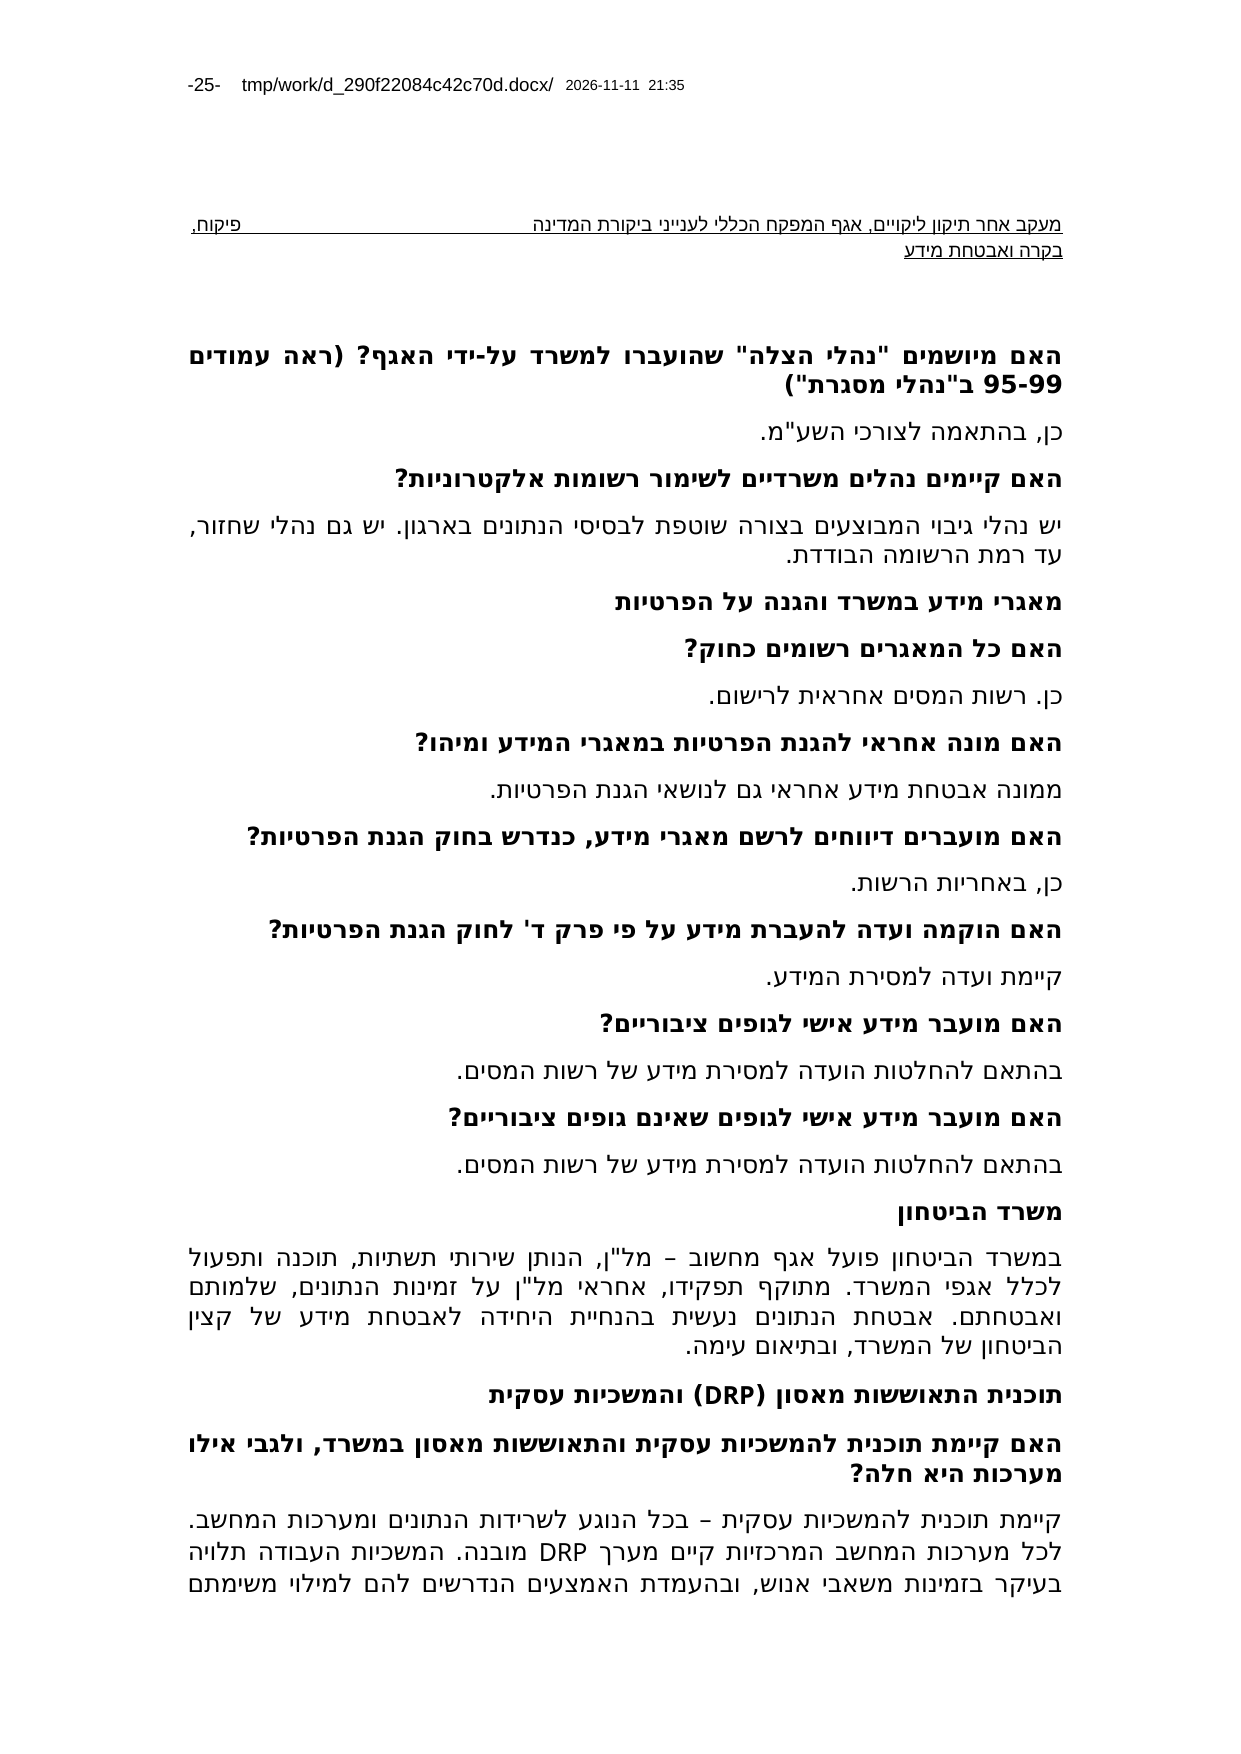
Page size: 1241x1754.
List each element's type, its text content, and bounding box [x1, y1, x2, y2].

text האם מיושמים "נהלי הצלה" שהועברו למשרד על-ידי האגף? (ראה עמודים 95-99 ב"נהלי מסגרת") [187, 342, 1063, 400]
text משרד הביטחון [187, 1197, 1063, 1226]
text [187, 1506, 1063, 1598]
text האם מועבר מידע אישי לגופים ציבוריים? [187, 1009, 1063, 1038]
text יש נהלי גיבוי המבוצעים בצורה שוטפת לבסיסי הנתונים בארגון. יש גם נהלי שחזור, עד רמת הרשומה הבודדת. [187, 511, 1063, 570]
text תוכנית התאוששות מאסון (DRP) והמשכיות עסקית [187, 1378, 1063, 1412]
text כן. רשות המסים אחראית לרישום. [187, 681, 1063, 710]
text במשרד הביטחון פועל אגף מחשוב – מל"ן, הנותן שירותי תשתיות, תוכנה ותפעול לכלל אגפי המשרד. מתוקף תפקידו, אחראי מל"ן על זמינות הנתונים, שלמותם ואבטחתם. אבטחת הנתונים נעשית בהנחיית היחידה לאבטחת מידע של קצין הביטחון של המשרד, ובתיאום עימה. [187, 1243, 1063, 1360]
text האם מונה אחראי להגנת הפרטיות במאגרי המידע ומיהו? [187, 728, 1063, 757]
text האם מועברים דיווחים לרשם מאגרי מידע, כנדרש בחוק הגנת הפרטיות? [187, 822, 1063, 851]
text קיימת ועדה למסירת המידע. [187, 962, 1063, 991]
text האם כל המאגרים רשומים כחוק? [187, 634, 1063, 663]
text מאגרי מידע במשרד והגנה על הפרטיות [187, 587, 1063, 617]
text האם מועבר מידע אישי לגופים שאינם גופים ציבוריים? [187, 1103, 1063, 1132]
text האם קיימת תוכנית להמשכיות עסקית והתאוששות מאסון במשרד, ולגבי אילו מערכות היא חלה? [187, 1429, 1063, 1488]
text האם הוקמה ועדה להעברת מידע על פי פרק ד' לחוק הגנת הפרטיות? [187, 915, 1063, 944]
text ממונה אבטחת מידע אחראי גם לנושאי הגנת הפרטיות. [187, 775, 1063, 804]
text האם קיימים נהלים משרדיים לשימור רשומות אלקטרוניות? [187, 464, 1063, 494]
text כן, באחריות הרשות. [187, 868, 1063, 898]
text כן, בהתאמה לצורכי השע"מ. [187, 418, 1063, 447]
text בהתאם להחלטות הועדה למסירת מידע של רשות המסים. [187, 1150, 1063, 1179]
text בהתאם להחלטות הועדה למסירת מידע של רשות המסים. [187, 1056, 1063, 1085]
